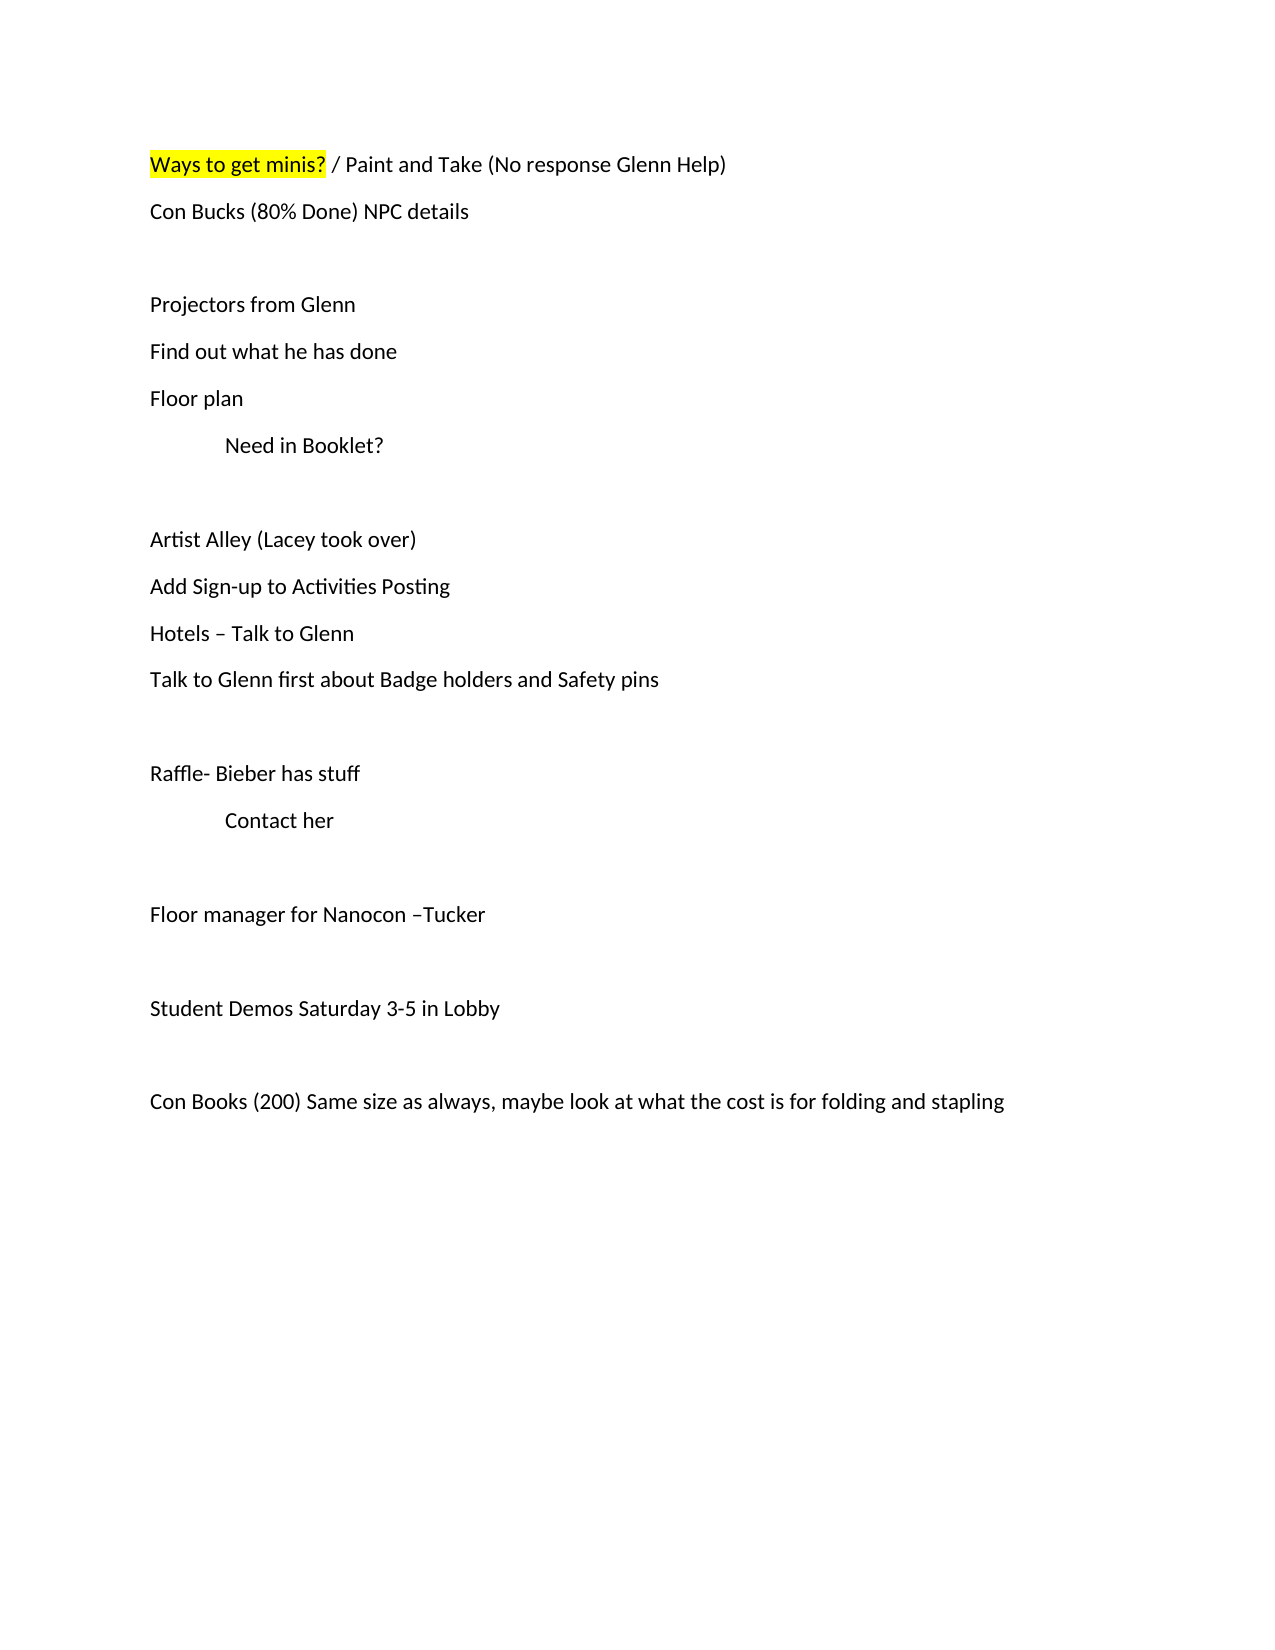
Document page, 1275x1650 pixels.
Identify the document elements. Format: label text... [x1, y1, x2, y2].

text Find out what he has done [150, 337, 1125, 366]
text Con Books (200) Same size as always, maybe look at what the cost is for folding and stapling [150, 1087, 1125, 1116]
text Student Demos Saturday 3-5 in Lobby [150, 994, 1125, 1022]
text Add Sign-up to Activities Posting [150, 572, 1125, 600]
text Floor manager for Nanocon –Tucker [150, 900, 1125, 928]
text Con Bucks (80% Done) NPC details [150, 197, 1125, 225]
text Artist Alley (Lacey took over) [150, 525, 1125, 553]
text Projectors from Glenn [150, 291, 1125, 319]
text Ways to get minis? / Paint and Take (No response Glenn Help) [326, 150, 1125, 178]
text Contact her [150, 806, 1125, 834]
text Need in Booklet? [150, 431, 1125, 459]
text Hotels – Talk to Glenn [150, 619, 1125, 647]
text Floor plan [150, 384, 1125, 412]
text Raffle- Bieber has stuff [150, 759, 1125, 787]
text Talk to Glenn first about Badge holders and Safety pins [150, 666, 1125, 694]
